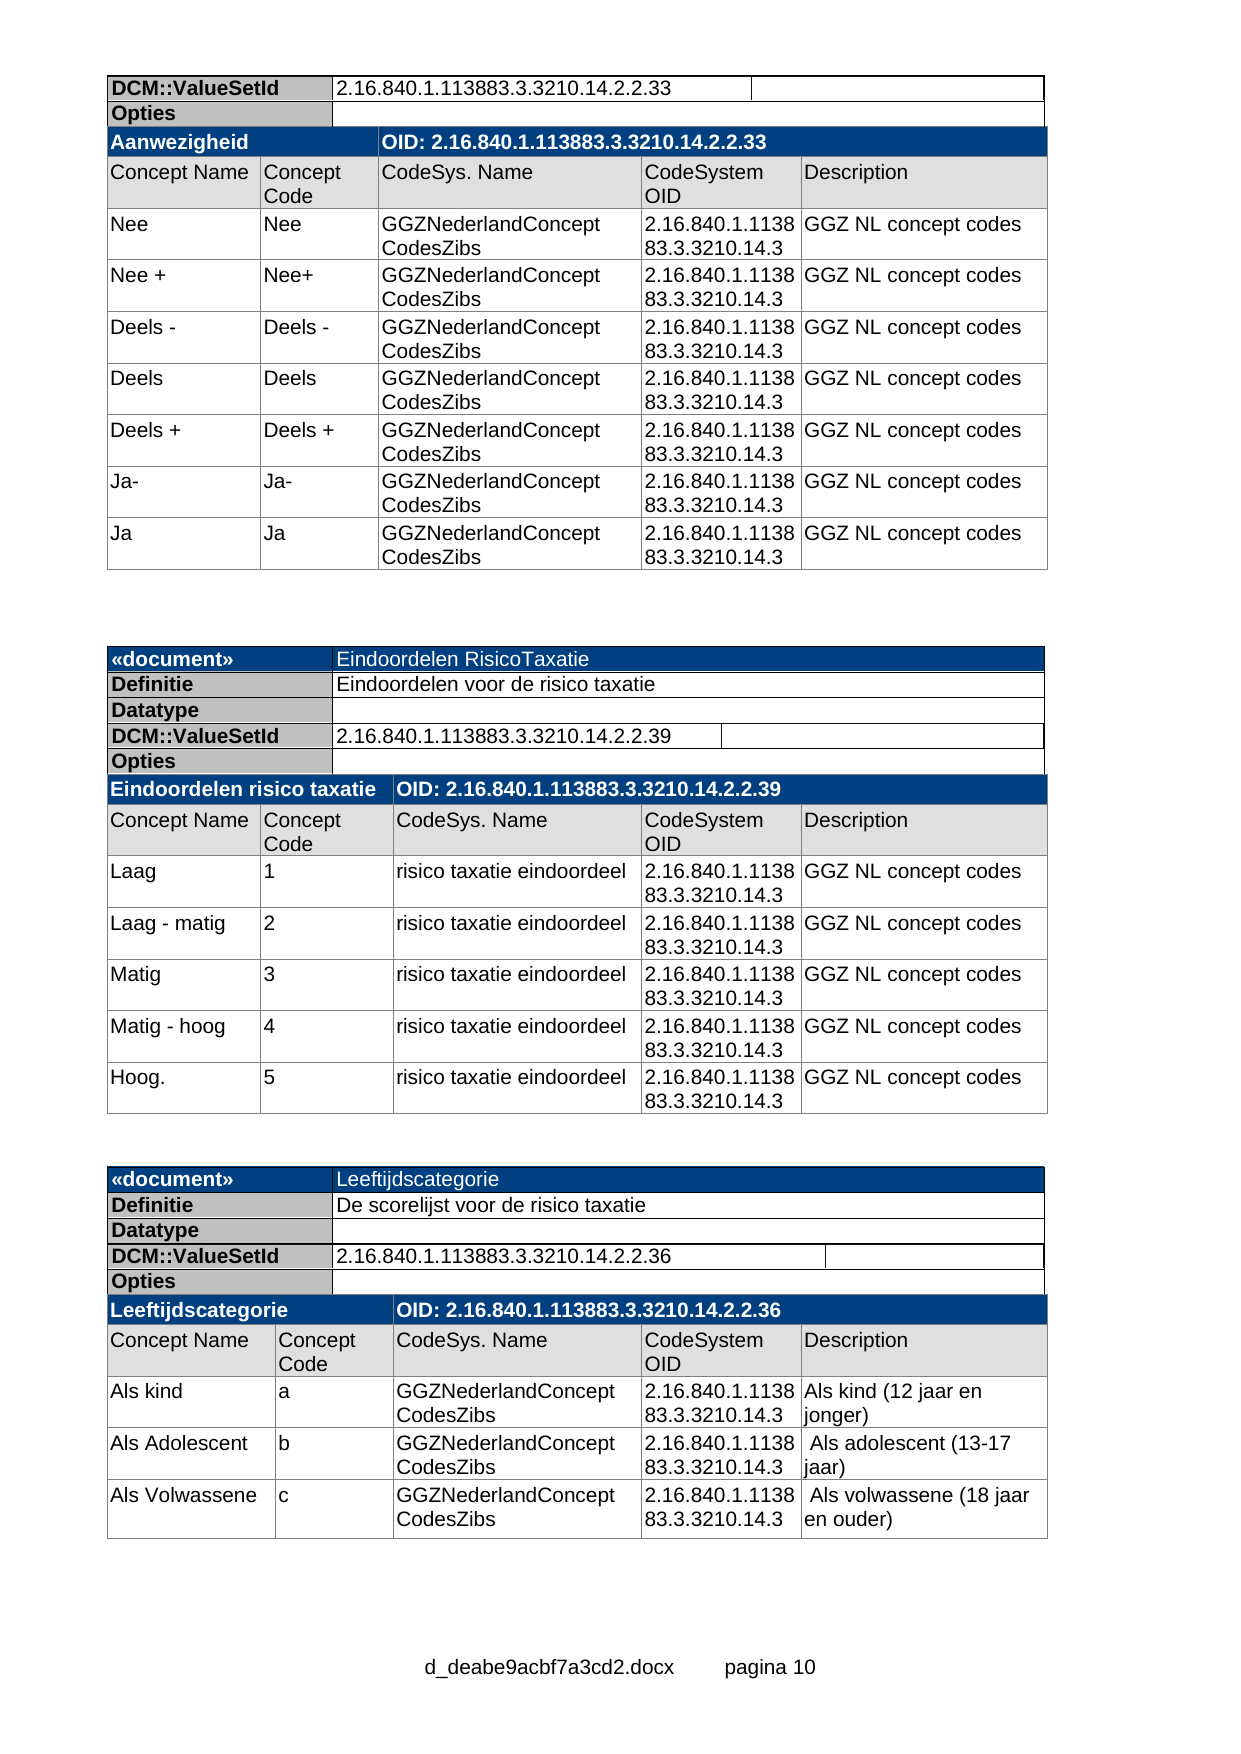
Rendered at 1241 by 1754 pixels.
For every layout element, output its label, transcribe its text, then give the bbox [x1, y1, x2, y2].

table_cell Leeftijdscategorie [108, 1295, 393, 1324]
table_cell OID: 2.16.840.1.113883.3.3210.14.2.2.39 [394, 775, 1047, 804]
table_cell GGZ NL concept codes [802, 1063, 1047, 1113]
table_cell Eindoordelen voor de risico taxatie [333, 673, 1044, 697]
table_cell OID: 2.16.840.1.113883.3.3210.14.2.2.36 [394, 1295, 1047, 1324]
table_cell GGZ NL concept codes [802, 415, 1047, 466]
table_cell Deels + [261, 415, 378, 466]
table_cell [333, 77, 1044, 101]
table_cell 2.16.840.1.113883.3.3210.14.3 [642, 1377, 801, 1427]
table_cell 2.16.840.1.113883.3.3210.14.3 [642, 415, 801, 466]
table_cell Matig [108, 960, 260, 1010]
table_cell 5 [261, 1063, 393, 1113]
table_cell risico taxatie eindoordeel [394, 856, 641, 907]
table_cell Opties [108, 102, 332, 126]
table_cell [826, 1245, 1043, 1268]
table_cell De scorelijst voor de risico taxatie [333, 1193, 1044, 1217]
table_cell GGZ NL concept codes [802, 312, 1047, 362]
table_cell Laag [108, 856, 260, 907]
table_cell Concept Code [261, 157, 378, 208]
table_cell 2.16.840.1.113883.3.3210.14.3 [642, 1428, 801, 1479]
table_cell b [276, 1428, 393, 1479]
table_cell Ja [108, 518, 260, 569]
table_cell Aanwezigheid [108, 127, 378, 156]
table_cell Eindoordelen risico taxatie [108, 775, 393, 804]
table_cell GGZ NL concept codes [802, 260, 1047, 311]
table_cell Deels - [261, 312, 378, 362]
table_cell [333, 724, 721, 748]
table_cell Als adolescent (13-17 jaar) [802, 1428, 1047, 1479]
table_cell [333, 1219, 1044, 1243]
table_cell Concept Name [108, 157, 260, 208]
table_cell CodeSystem OID [642, 1325, 801, 1376]
table_cell Nee+ [261, 260, 378, 311]
table_cell GGZNederlandConcept CodesZibs [379, 260, 641, 311]
table_cell 1 [261, 856, 393, 907]
table_cell GGZ NL concept codes [802, 364, 1047, 414]
table_cell risico taxatie eindoordeel [394, 960, 641, 1010]
table_cell Concept Code [276, 1325, 393, 1376]
table_cell Ja- [261, 467, 378, 517]
table_cell GGZNederlandConcept CodesZibs [379, 312, 641, 362]
table_cell GGZ NL concept codes [802, 908, 1047, 958]
table_cell Opties [108, 749, 332, 773]
table_cell 2 [261, 908, 393, 958]
table_cell Description [802, 1325, 1047, 1376]
table_cell 2.16.840.1.113883.3.3210.14.3 [642, 908, 801, 958]
table_cell Deels - [108, 312, 260, 362]
table_cell GGZNederlandConcept CodesZibs [379, 518, 641, 569]
table_cell c [276, 1480, 393, 1538]
table_cell Nee [261, 209, 378, 259]
table_cell GGZ NL concept codes [802, 209, 1047, 259]
table_cell Als Adolescent [108, 1428, 275, 1479]
table_cell GGZNederlandConcept CodesZibs [379, 467, 641, 517]
table_cell Laag - matig [108, 908, 260, 958]
table_cell 2.16.840.1.113883.3.3210.14.3 [642, 467, 801, 517]
table_cell 2.16.840.1.113883.3.3210.14.3 [642, 364, 801, 414]
table_cell CodeSys. Name [394, 1325, 641, 1376]
table_cell Opties [108, 1270, 332, 1294]
table_cell Concept Name [108, 1325, 275, 1376]
table_cell Als volwassene (18 jaar en ouder) [802, 1480, 1047, 1538]
table_header Eindoordelen RisicoTaxatie [333, 647, 1044, 671]
table_cell a [276, 1377, 393, 1427]
table_cell Matig - hoog [108, 1011, 260, 1062]
table_cell Concept Name [108, 805, 260, 855]
table_cell Als kind [108, 1377, 275, 1427]
table_cell Concept Code [261, 805, 393, 855]
table_cell Deels + [108, 415, 260, 466]
table_cell 2.16.840.1.113883.3.3210.14.3 [642, 1480, 801, 1538]
table_cell 2.16.840.1.113883.3.3210.14.3 [642, 260, 801, 311]
table_cell GGZNederlandConcept CodesZibs [379, 415, 641, 466]
table_cell risico taxatie eindoordeel [394, 1063, 641, 1113]
table_cell [722, 724, 1043, 748]
table_cell GGZNederlandConcept CodesZibs [394, 1377, 641, 1427]
table_cell GGZ NL concept codes [802, 1011, 1047, 1062]
table_cell GGZNederlandConcept CodesZibs [379, 209, 641, 259]
table_cell 2.16.840.1.113883.3.3210.14.3 [642, 518, 801, 569]
table_cell [333, 749, 1044, 773]
table_cell GGZ NL concept codes [802, 960, 1047, 1010]
table_cell [333, 1245, 825, 1268]
table_cell [333, 698, 1044, 722]
table_cell 4 [261, 1011, 393, 1062]
table_cell CodeSys. Name [394, 805, 641, 855]
table_header «document» [108, 1168, 332, 1192]
table_cell 3 [261, 960, 393, 1010]
table_cell GGZNederlandConcept CodesZibs [394, 1480, 641, 1538]
table_cell [333, 1270, 1044, 1294]
table_cell CodeSystem OID [642, 805, 801, 855]
table_cell risico taxatie eindoordeel [394, 1011, 641, 1062]
table_cell CodeSystem OID [642, 157, 801, 208]
table_cell Nee + [108, 260, 260, 311]
table_cell Description [802, 805, 1047, 855]
table_cell Nee [108, 209, 260, 259]
table_cell Definitie [108, 1193, 332, 1217]
table_cell GGZ NL concept codes [802, 467, 1047, 517]
table_header Leeftijdscategorie [333, 1168, 1044, 1192]
table_cell Datatype [108, 1219, 332, 1243]
table_cell GGZ NL concept codes [802, 856, 1047, 907]
table_cell Deels [261, 364, 378, 414]
table_cell Deels [108, 364, 260, 414]
table_cell GGZNederlandConcept CodesZibs [379, 364, 641, 414]
table_cell Ja- [108, 467, 260, 517]
table_cell OID: 2.16.840.1.113883.3.3210.14.2.2.33 [379, 127, 1047, 156]
table_cell 2.16.840.1.113883.3.3210.14.3 [642, 312, 801, 362]
table_cell Als Volwassene [108, 1480, 275, 1538]
table_cell GGZ NL concept codes [802, 518, 1047, 569]
table_cell 2.16.840.1.113883.3.3210.14.3 [642, 960, 801, 1010]
table_cell Ja [261, 518, 378, 569]
table_cell Description [802, 157, 1047, 208]
table_cell Als kind (12 jaar en jonger) [802, 1377, 1047, 1427]
table_header «document» [108, 647, 332, 671]
table_cell Datatype [108, 698, 332, 722]
table_cell Definitie [108, 673, 332, 697]
table_cell risico taxatie eindoordeel [394, 908, 641, 958]
table_cell CodeSys. Name [379, 157, 641, 208]
table_cell 2.16.840.1.113883.3.3210.14.3 [642, 1011, 801, 1062]
table_cell GGZNederlandConcept CodesZibs [394, 1428, 641, 1479]
table_cell 2.16.840.1.113883.3.3210.14.3 [642, 856, 801, 907]
table_cell [333, 102, 1044, 126]
table_cell 2.16.840.1.113883.3.3210.14.3 [642, 1063, 801, 1113]
table_cell 2.16.840.1.113883.3.3210.14.3 [642, 209, 801, 259]
table_cell Hoog. [108, 1063, 260, 1113]
